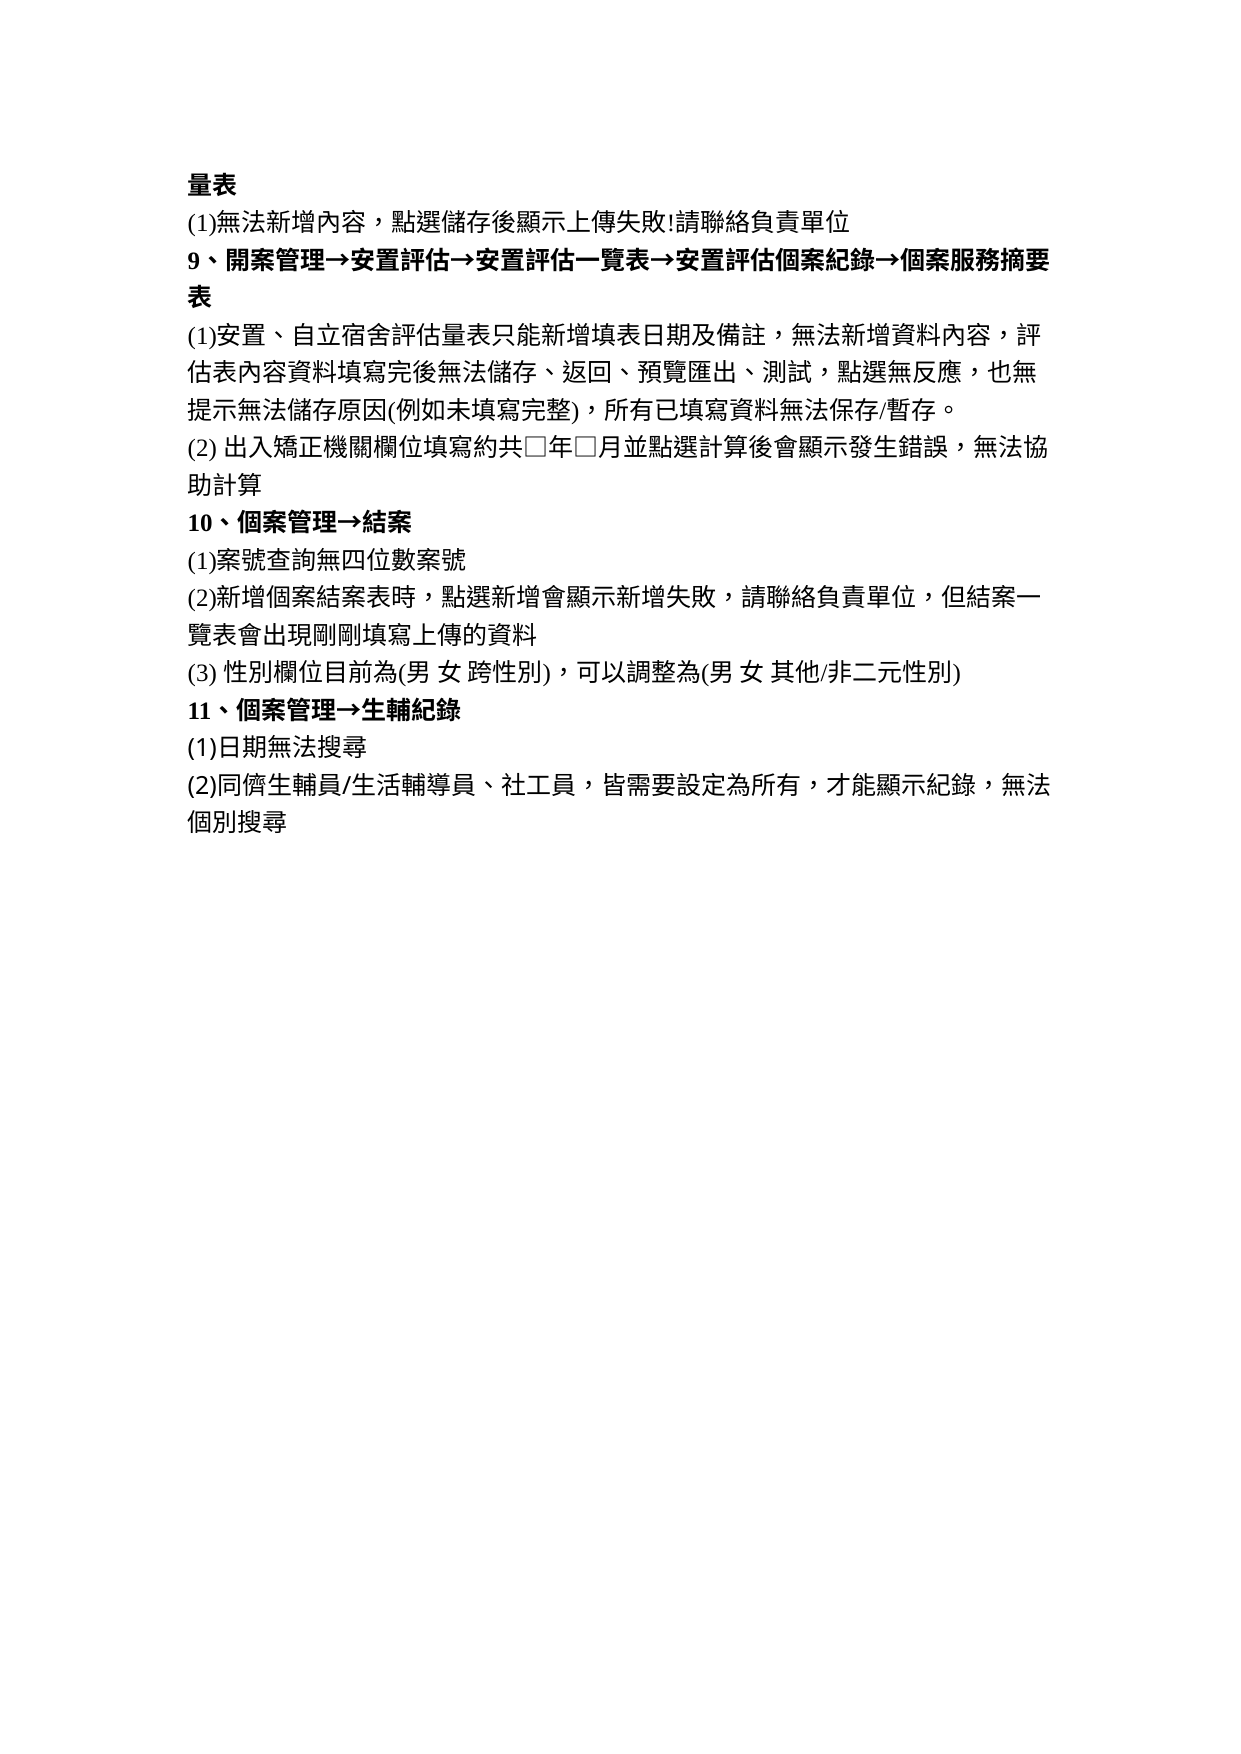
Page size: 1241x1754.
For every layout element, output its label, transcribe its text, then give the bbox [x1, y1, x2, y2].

text (2)同儕生輔員/生活輔導員、社工員，皆需要設定為所有，才能顯示紀錄，無法個別搜尋 [187, 764, 1053, 839]
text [187, 164, 1053, 202]
text 10、個案管理→結案 [187, 502, 1053, 539]
text (3) 性別欄位目前為(男 女 跨性別)，可以調整為(男 女 其他/非二元性別) [187, 652, 1053, 689]
text (2) 出入矯正機關欄位填寫約共□年□月並點選計算後會顯示發生錯誤，無法協助計算 [187, 427, 1053, 502]
text 9、開案管理→安置評估→安置評估一覽表→安置評估個案紀錄→個案服務摘要表 [187, 239, 1053, 314]
text (2)新增個案結案表時，點選新增會顯示新增失敗，請聯絡負責單位，但結案一覽表會出現剛剛填寫上傳的資料 [187, 577, 1053, 652]
text 11、個案管理→生輔紀錄 [187, 689, 1053, 727]
text (1)安置、自立宿舍評估量表只能新增填表日期及備註，無法新增資料內容，評估表內容資料填寫完後無法儲存、返回、預覽匯出、測試，點選無反應，也無提示無法儲存原因(例如未填寫完整)，所有已填寫資料無法保存/暫存。 [187, 314, 1053, 427]
text (1)日期無法搜尋 [187, 727, 1053, 764]
text (1)無法新增內容，點選儲存後顯示上傳失敗!請聯絡負責單位 [187, 202, 1053, 239]
text (1)案號查詢無四位數案號 [187, 539, 1053, 577]
